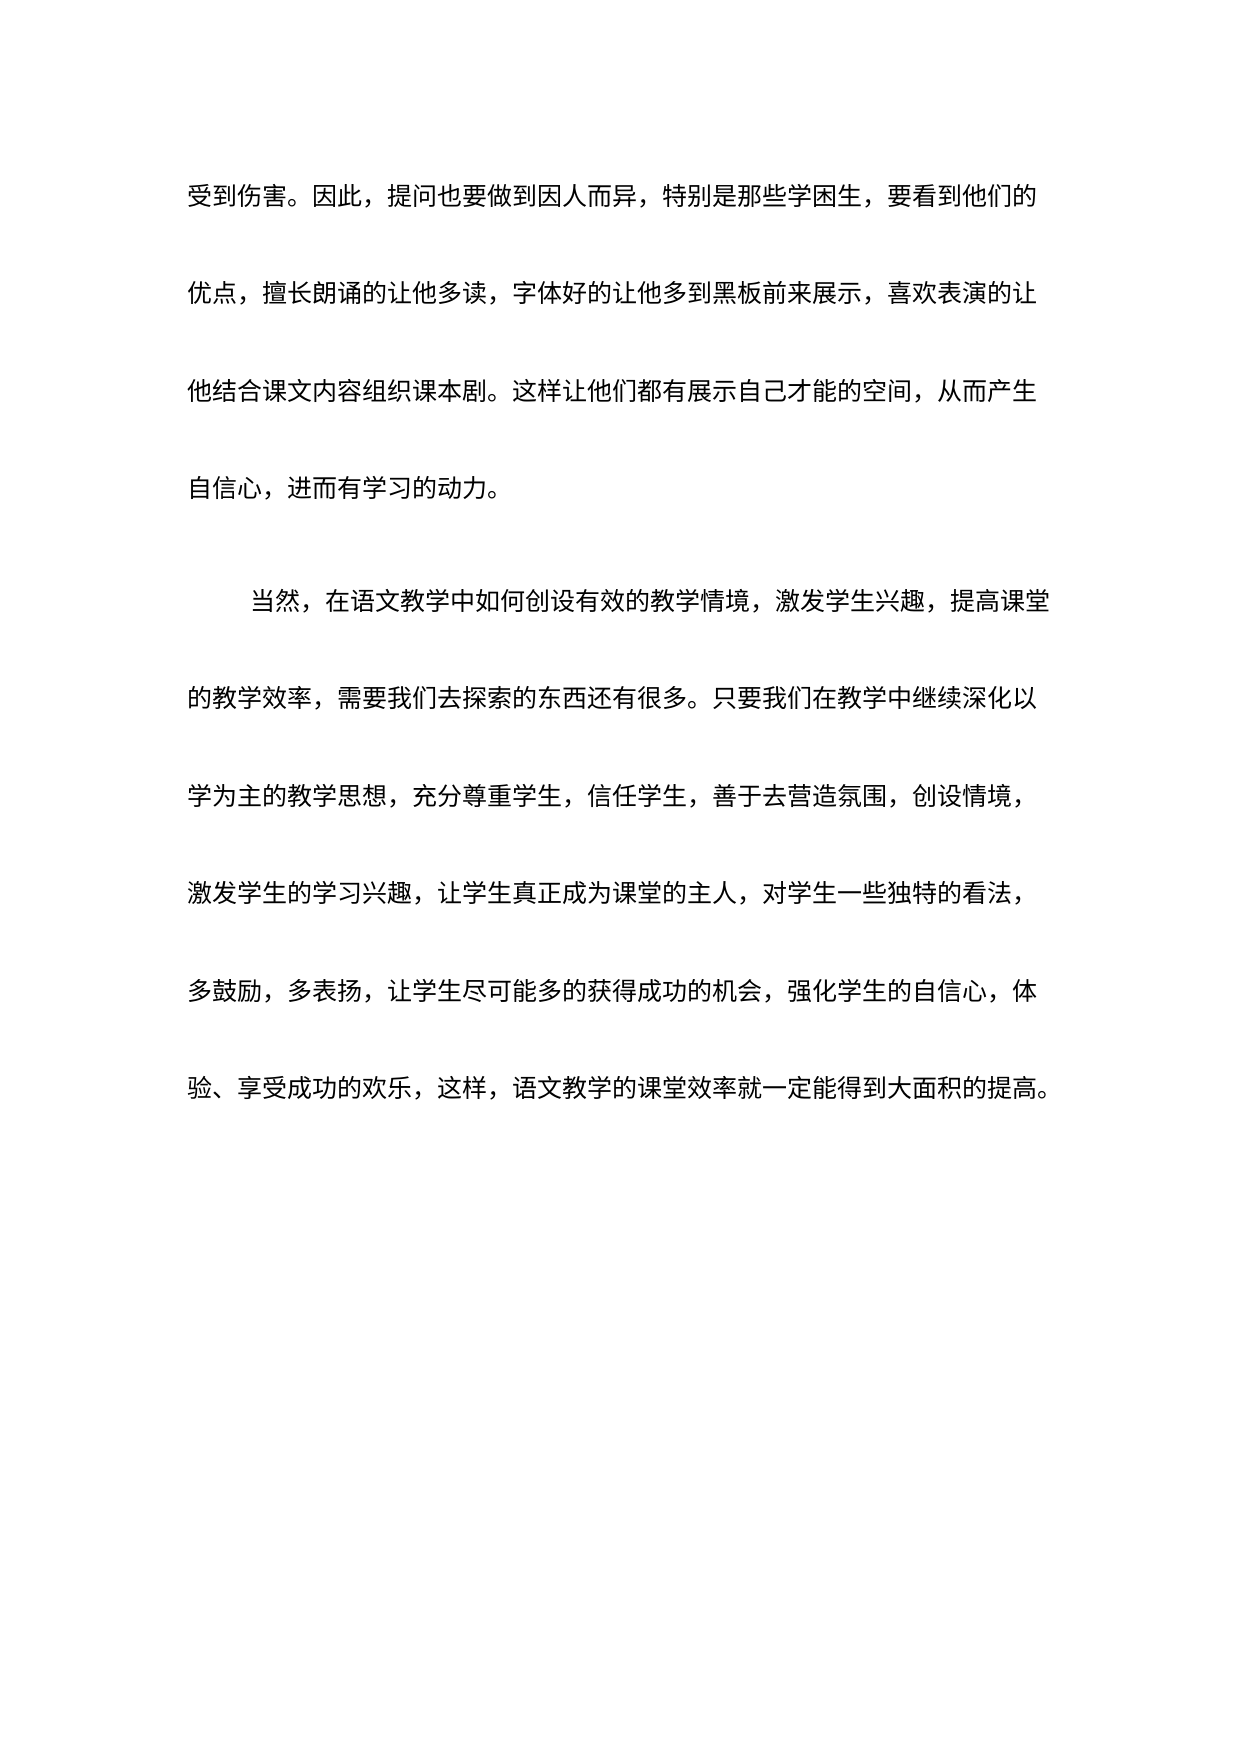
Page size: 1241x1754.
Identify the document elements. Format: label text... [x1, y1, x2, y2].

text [187, 162, 1053, 519]
text 当然，在语文教学中如何创设有效的教学情境，激发学生兴趣，提高课堂的教学效率，需要我们去探索的东西还有很多。只要我们在教学中继续深化以学为主的教学思想，充分尊重学生，信任学生，善于去营造氛围，创设情境，激发学生的学习兴趣，让学生真正成为课堂的主人，对学生一些独特的看法，多鼓励，多表扬，让学生尽可能多的获得成功的机会，强化学生的自信心，体验、享受成功的欢乐，这样，语文教学的课堂效率就一定能得到大面积的提高。 [187, 567, 1053, 1119]
